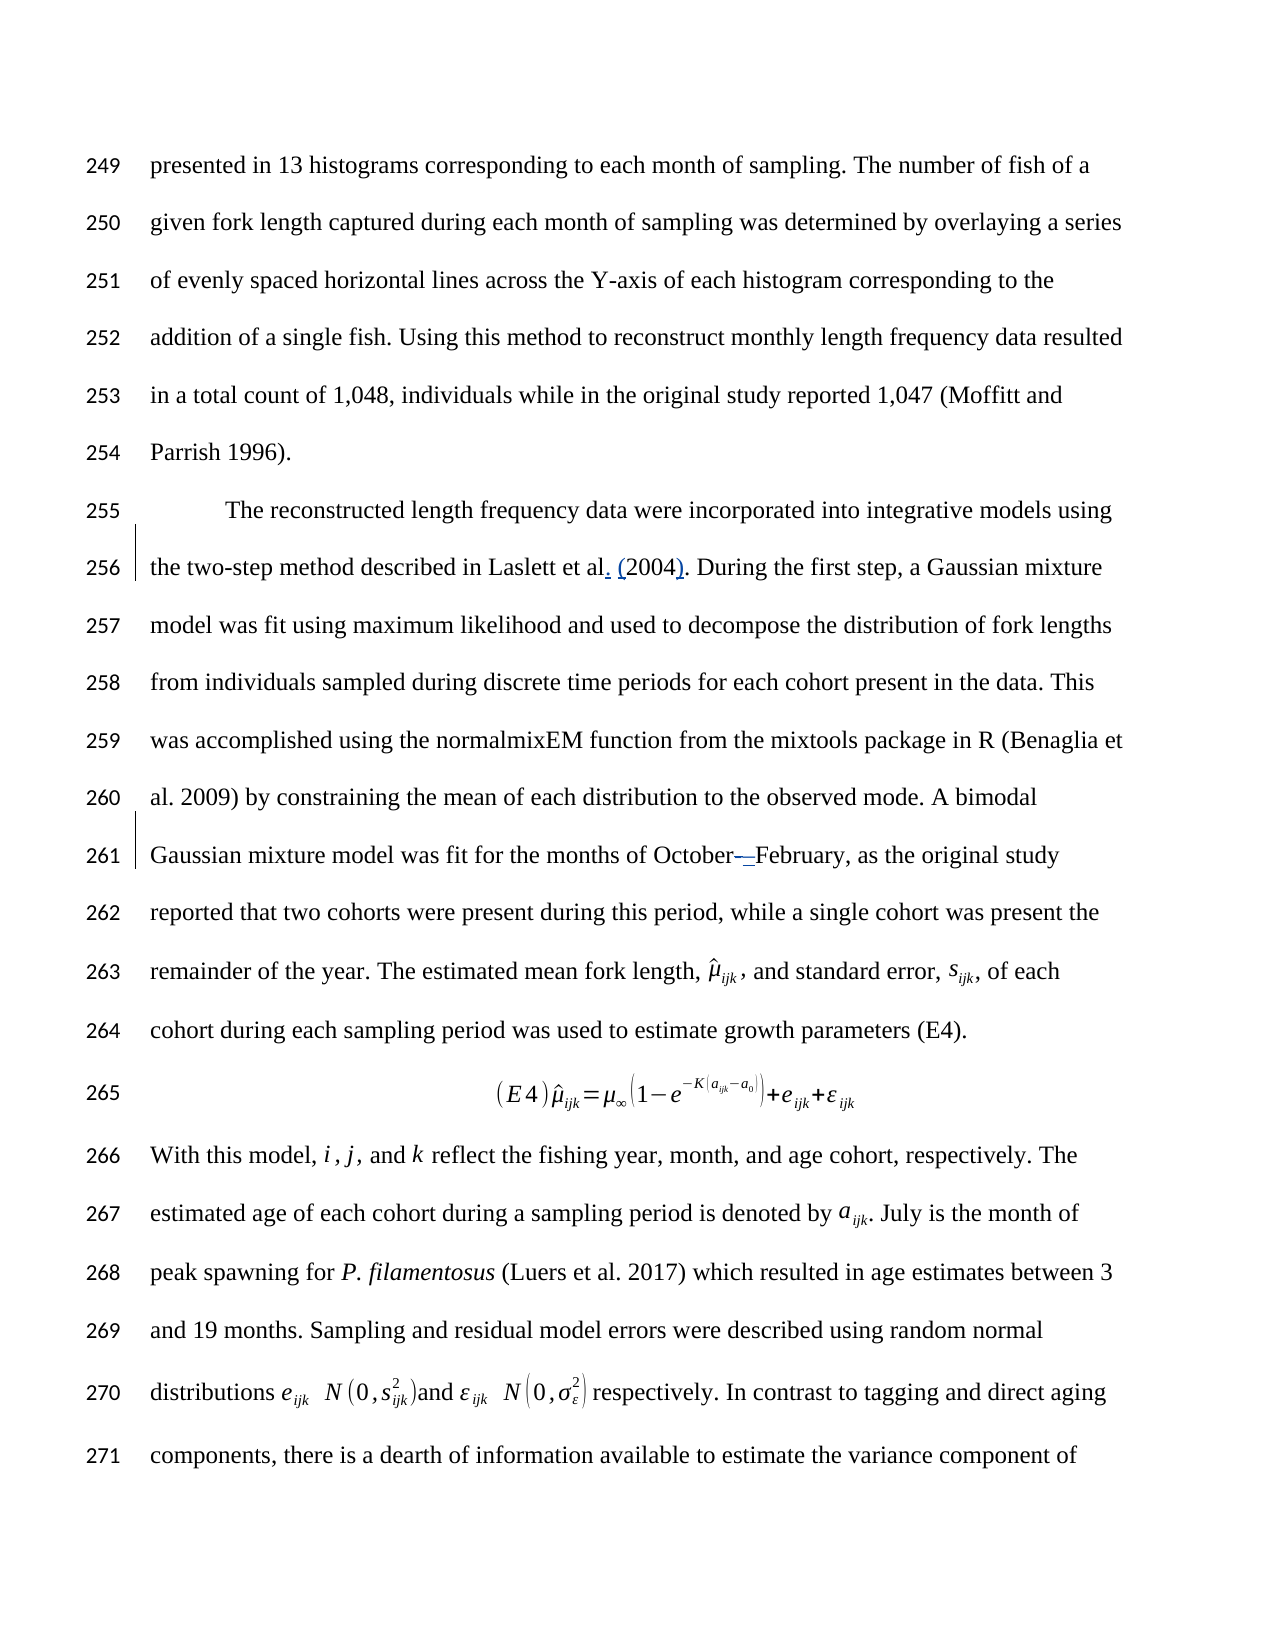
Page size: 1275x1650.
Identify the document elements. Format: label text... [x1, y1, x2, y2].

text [150, 1140, 1125, 1468]
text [150, 150, 1125, 466]
text The reconstructed length frequency data were incorporated into integrative models using the two-step method described in Laslett et al 2004. During the first step, a Gaussian mixture model was fit using maximum likelihood and used to decompose the distribution of fork lengths from individuals sampled during discrete time periods for each cohort present in the data. This was accomplished using the normalmixEM function from the mixtools package in R (Benaglia et al. 2009) by constraining the mean of each distribution to the observed mode. A bimodal Gaussian mixture model was fit for the months of OctoberFebruary, as the original study reported that two cohorts were present during this period, while a single cohort was present the remainder of the year. The estimated mean fork length, and standard error, , of each cohort during each sampling period was used to estimate growth parameters (E4). [150, 495, 1125, 1044]
